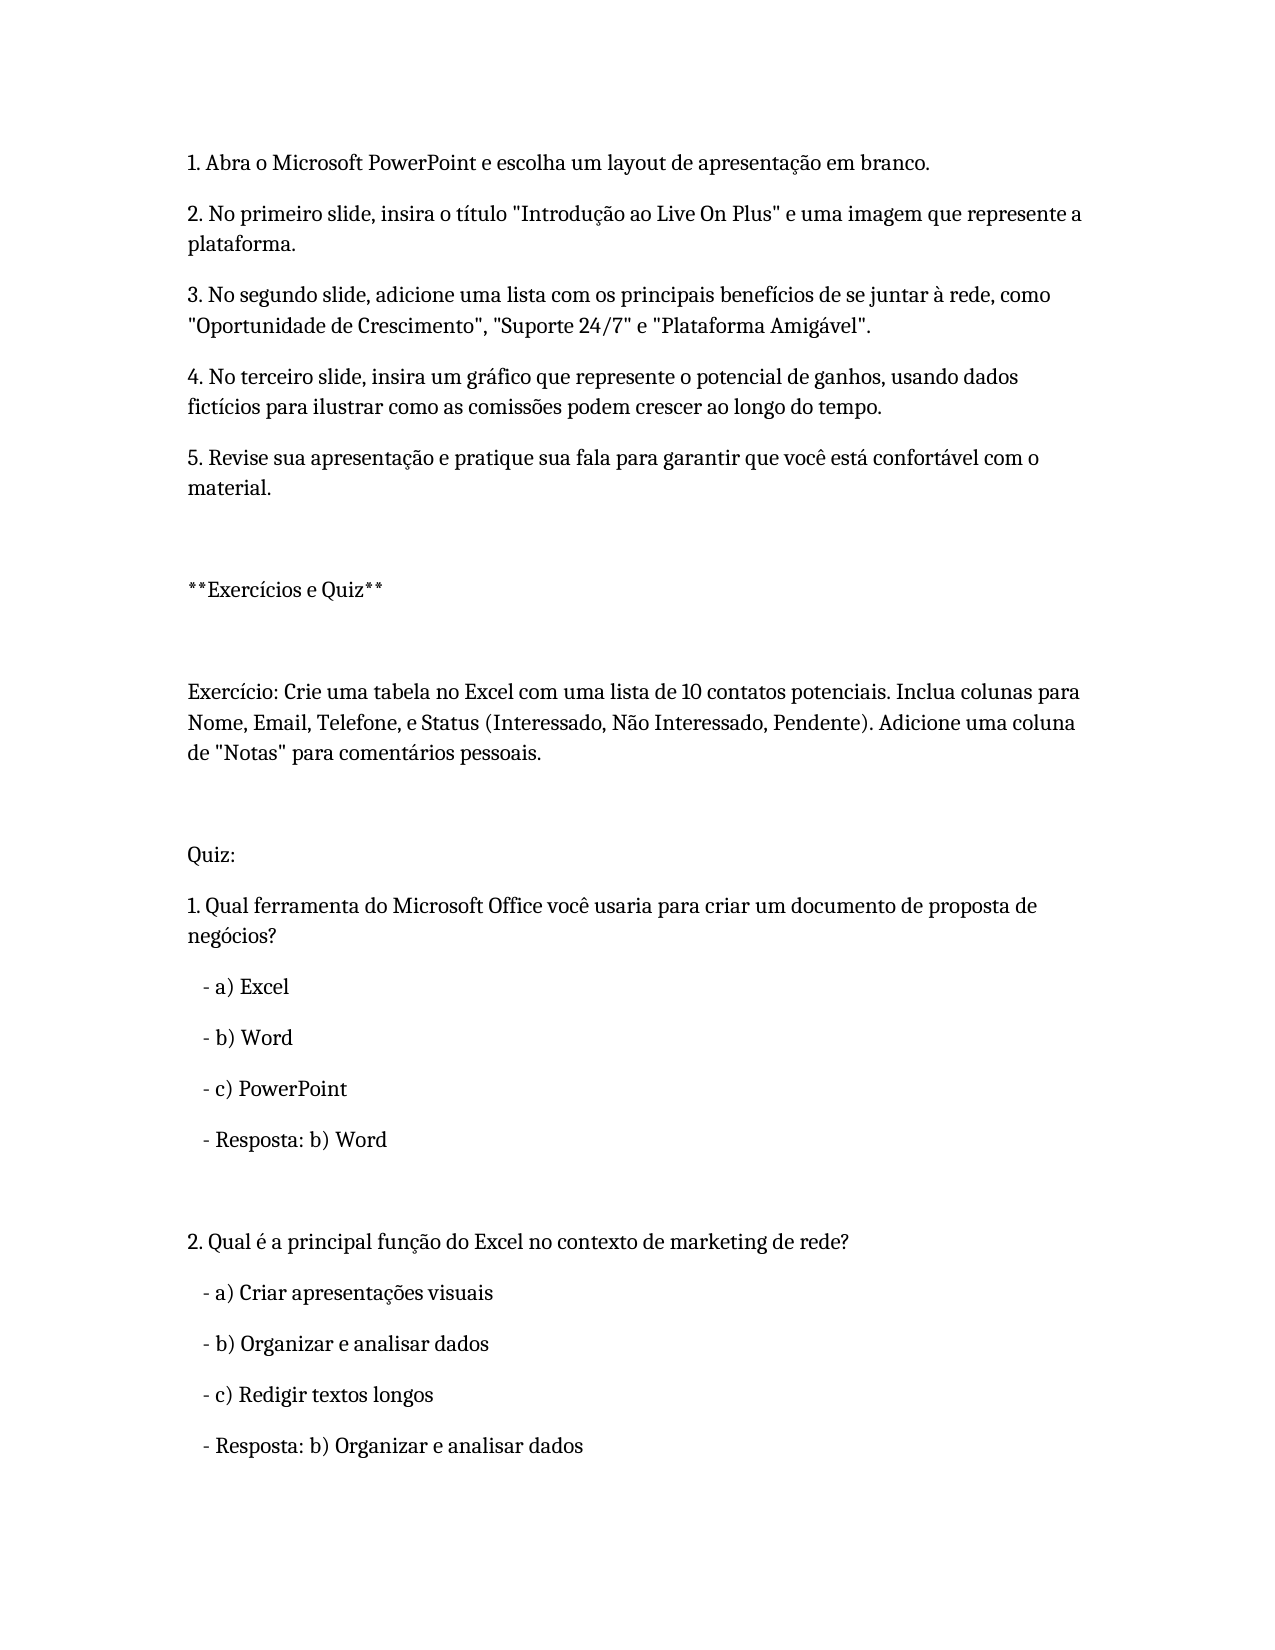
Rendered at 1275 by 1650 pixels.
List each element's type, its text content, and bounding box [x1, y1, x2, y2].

text 1. Qual ferramenta do Microsoft Office você usaria para criar um documento de proposta de negócios? [187, 893, 1087, 949]
text 4. No terceiro slide, insira um gráfico que represente o potencial de ganhos, usando dados fictícios para ilustrar como as comissões podem crescer ao longo do tempo. [187, 363, 1087, 420]
text 2. No primeiro slide, insira o título "Introdução ao Live On Plus" e uma imagem que represente a plataforma. [187, 201, 1087, 258]
text 2. Qual é a principal função do Excel no contexto de marketing de rede? [187, 1229, 1087, 1256]
text - b) Organizar e analisar dados [187, 1331, 1087, 1358]
text - Resposta: b) Word [187, 1127, 1087, 1153]
text 1. Abra o Microsoft PowerPoint e escolha um layout de apresentação em branco. [187, 150, 1087, 176]
text - Resposta: b) Organizar e analisar dados [187, 1433, 1087, 1460]
text Exercício: Crie uma tabela no Excel com uma lista de 10 contatos potenciais. Inclua colunas para Nome, Email, Telefone, e Status (Interessado, Não Interessado, Pendente). Adicione uma coluna de "Notas" para comentários pessoais. [187, 679, 1087, 766]
text - c) Redigir textos longos [187, 1382, 1087, 1409]
text 3. No segundo slide, adicione uma lista com os principais benefícios de se juntar à rede, como "Oportunidade de Crescimento", "Suporte 24/7" e "Plataforma Amigável". [187, 282, 1087, 339]
text **Exercícios e Quiz** [187, 577, 1087, 603]
text - a) Excel [187, 974, 1087, 1000]
text 5. Revise sua apresentação e pratique sua fala para garantir que você está confortável com o material. [187, 445, 1087, 501]
text - c) PowerPoint [187, 1076, 1087, 1102]
text - b) Word [187, 1025, 1087, 1051]
text Quiz: [187, 842, 1087, 868]
text - a) Criar apresentações visuais [187, 1280, 1087, 1307]
